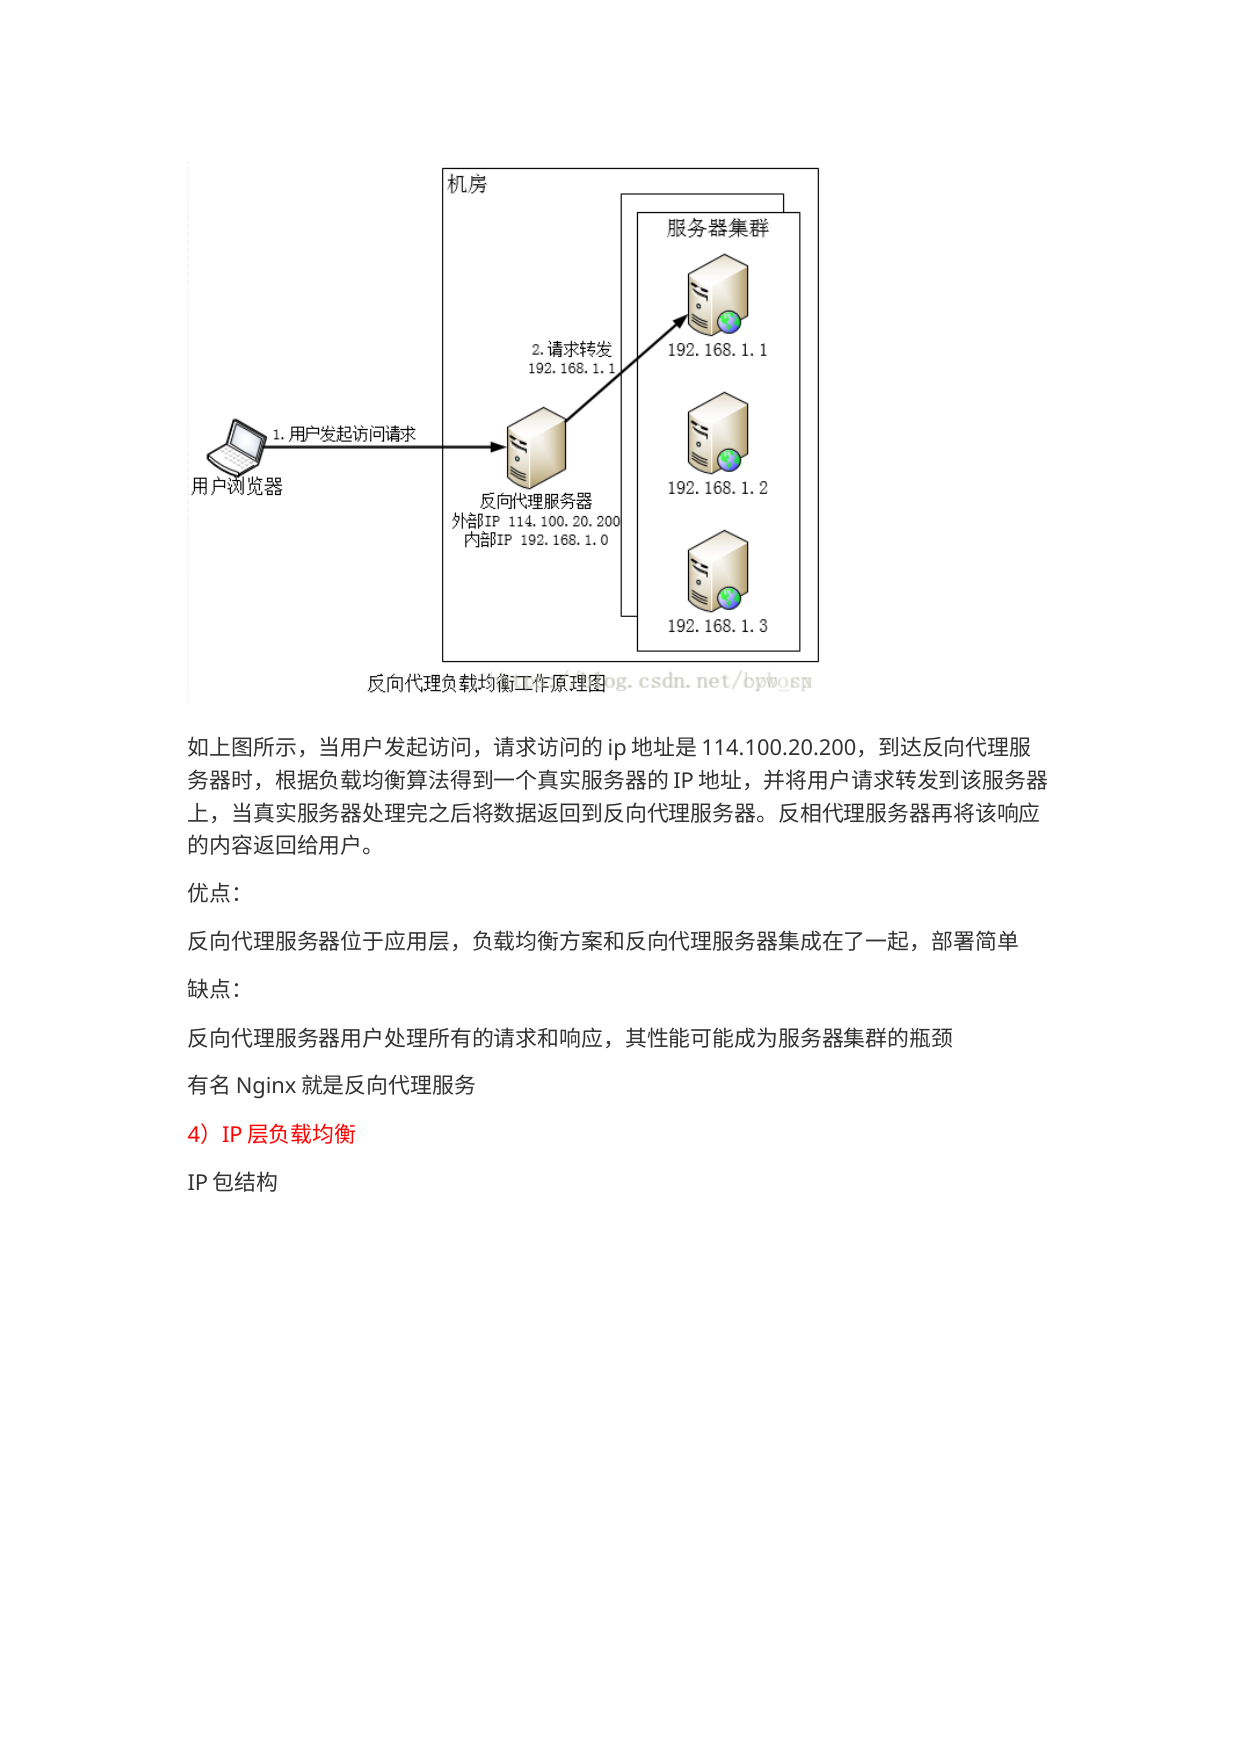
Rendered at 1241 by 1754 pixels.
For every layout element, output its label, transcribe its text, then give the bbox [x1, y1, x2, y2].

text 缺点： [187, 972, 1053, 1004]
text 如上图所示，当用户发起访问，请求访问的ip地址是114.100.20.200，到达反向代理服务器时，根据负载均衡算法得到一个真实服务器的IP地址，并将用户请求转发到该服务器上，当真实服务器处理完之后将数据返回到反向代理服务器。反相代理服务器再将该响应的内容返回给用户。 [187, 730, 1053, 860]
text 优点： [187, 876, 1053, 908]
text 反向代理服务器用户处理所有的请求和响应，其性能可能成为服务器集群的瓶颈 [187, 1020, 1053, 1053]
text 4）IP层负载均衡 [187, 1116, 1053, 1149]
text IP包结构 [187, 1164, 1053, 1197]
text 反向代理服务器位于应用层，负载均衡方案和反向代理服务器集成在了一起，部署简单 [187, 924, 1053, 956]
picture [187, 162, 826, 704]
text 有名Nginx就是反向代理服务 [187, 1068, 1053, 1101]
